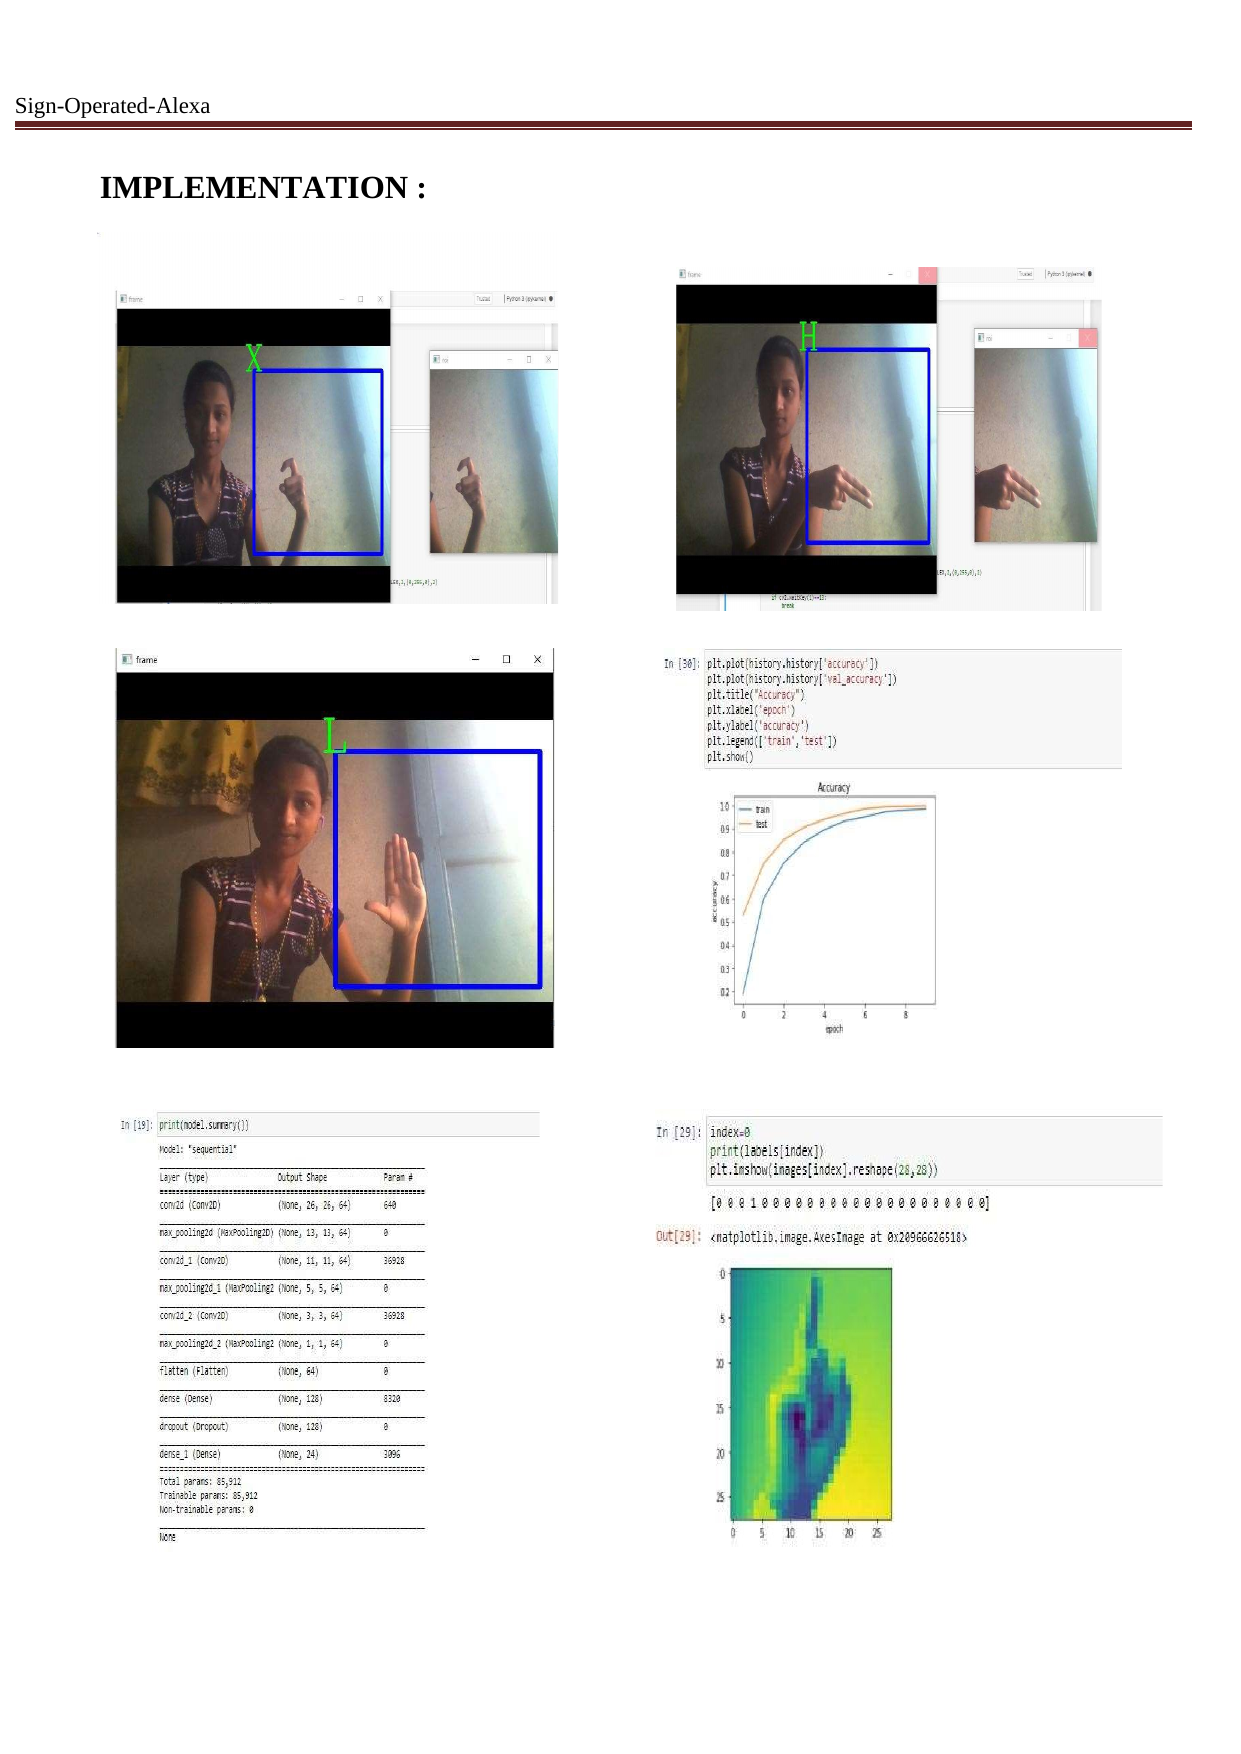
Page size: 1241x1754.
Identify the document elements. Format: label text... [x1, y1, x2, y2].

picture [120, 1109, 540, 1552]
picture [655, 1109, 1163, 1547]
picture [97, 232, 559, 604]
picture [663, 648, 1122, 1039]
picture [676, 267, 1102, 611]
picture [114, 648, 555, 1048]
subtitle IMPLEMENTATION : [99, 168, 1192, 205]
